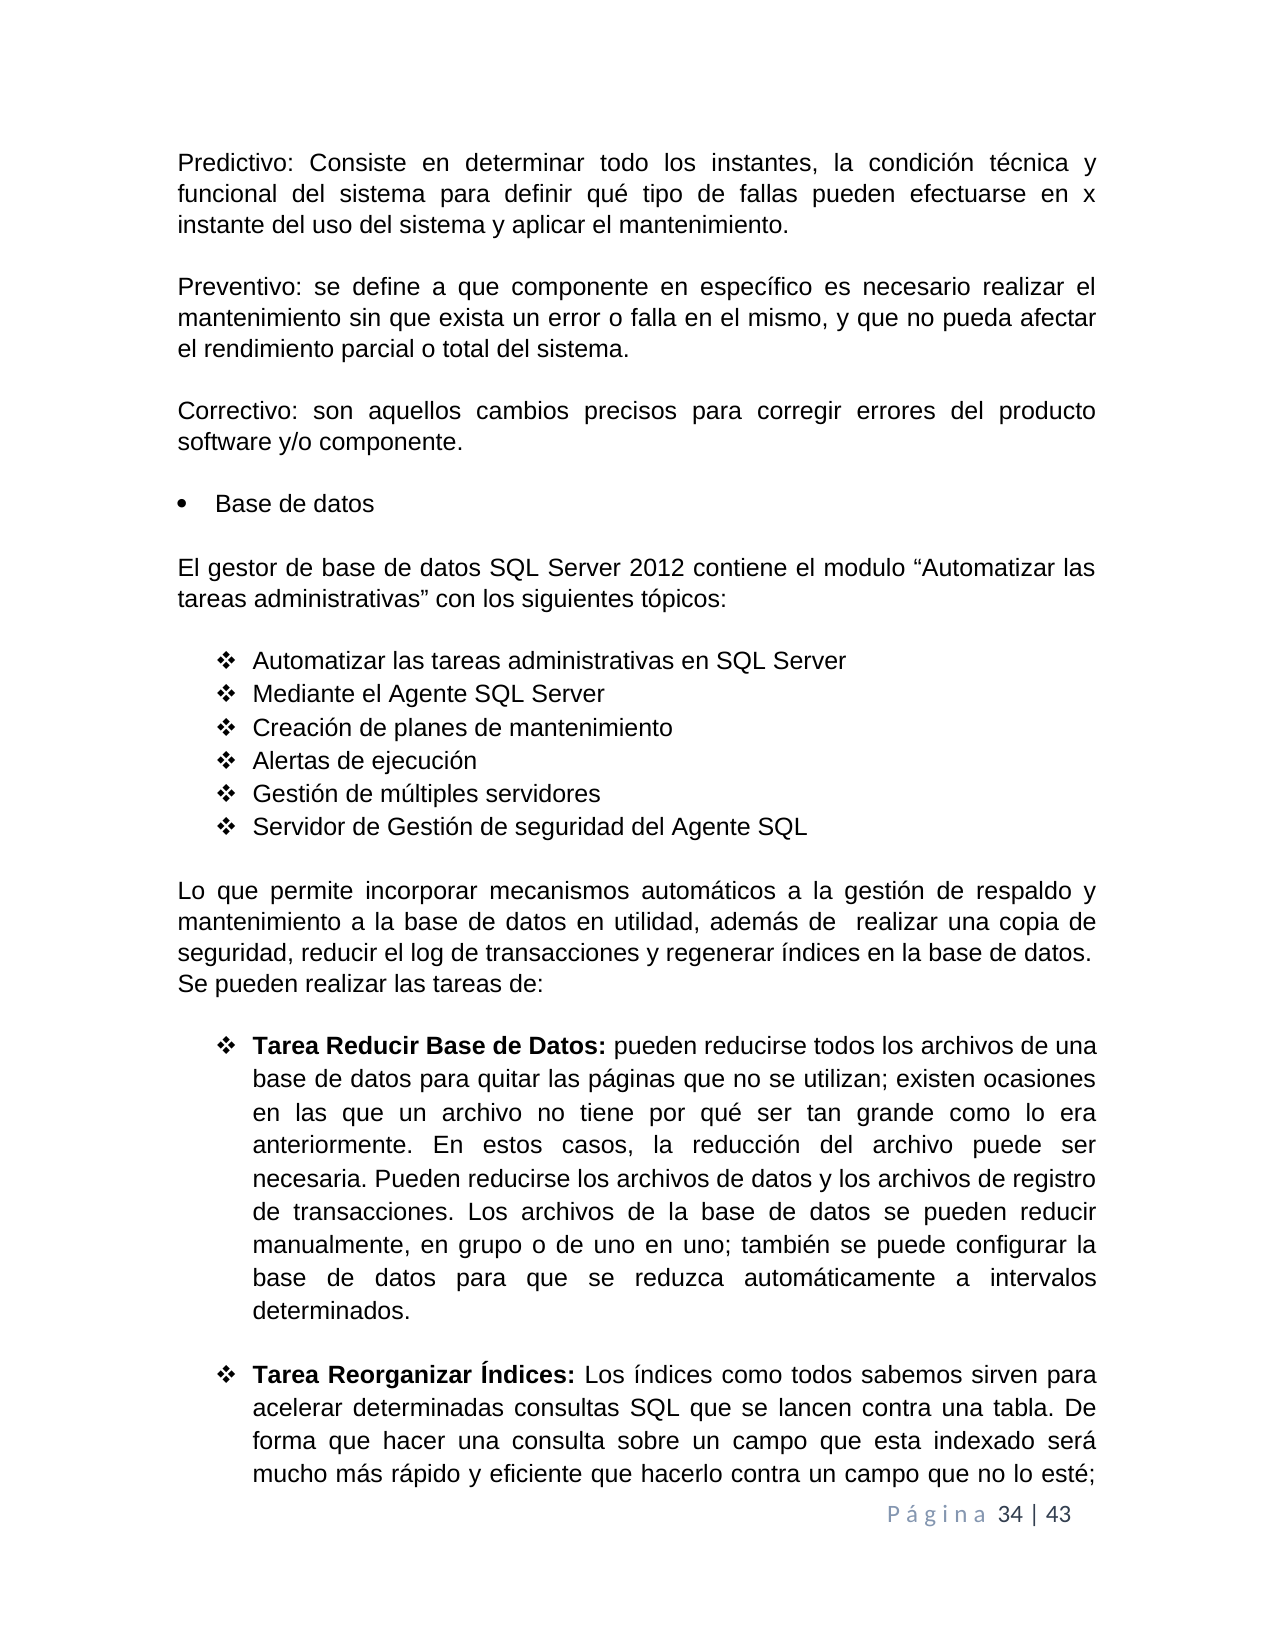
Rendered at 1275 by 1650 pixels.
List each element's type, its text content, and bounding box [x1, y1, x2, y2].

list Alertas de ejecución [215, 746, 1098, 774]
text Preventivo: se define a que componente en específico es necesario realizar el mantenimiento sin que exista un error o falla en el mismo, y que no pueda afectar el rendimiento parcial o total del sistema. [177, 272, 1098, 363]
list Gestión de múltiples servidores [215, 779, 1098, 808]
text Lo que permite incorporar mecanismos automáticos a la gestión de respaldo y mantenimiento a la base de datos en utilidad, además de realizar una copia de seguridad, reducir el log de transacciones y regenerar índices en la base de datos. [177, 876, 1098, 967]
text El gestor de base de datos SQL Server 2012 contiene el modulo “Automatizar las tareas administrativas” con los siguientes tópicos: [177, 553, 1098, 613]
list Servidor de Gestión de seguridad del Agente SQL [215, 812, 1098, 841]
list Creación de planes de mantenimiento [215, 713, 1098, 741]
text Se pueden realizar las tareas de: [177, 969, 1098, 998]
text Correctivo: son aquellos cambios precisos para corregir errores del producto software y/o componente. [177, 396, 1098, 456]
list Base de datos [177, 489, 1098, 518]
list Automatizar las tareas administrativas en SQL Server [215, 646, 1098, 675]
list Tarea Reducir Base de Datos: pueden reducirse todos los archivos de una base de datos para quitar las páginas que no se utilizan; existen ocasiones en las que un archivo no tiene por qué ser tan grande como lo era anteriormente. En estos casos, la reducción del archivo puede ser necesaria. Pueden reducirse los archivos de datos y los archivos de registro de transacciones. Los archivos de la base de datos se pueden reducir manualmente, en grupo o de uno en uno; también se puede configurar la base de datos para que se reduzca automáticamente a intervalos determinados. [215, 1031, 1098, 1324]
list Mediante el Agente SQL Server [215, 679, 1098, 708]
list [215, 1360, 1098, 1488]
text Predictivo: Consiste en determinar todo los instantes, la condición técnica y funcional del sistema para definir qué tipo de fallas pueden efectuarse en x instante del uso del sistema y aplicar el mantenimiento. [177, 148, 1098, 238]
